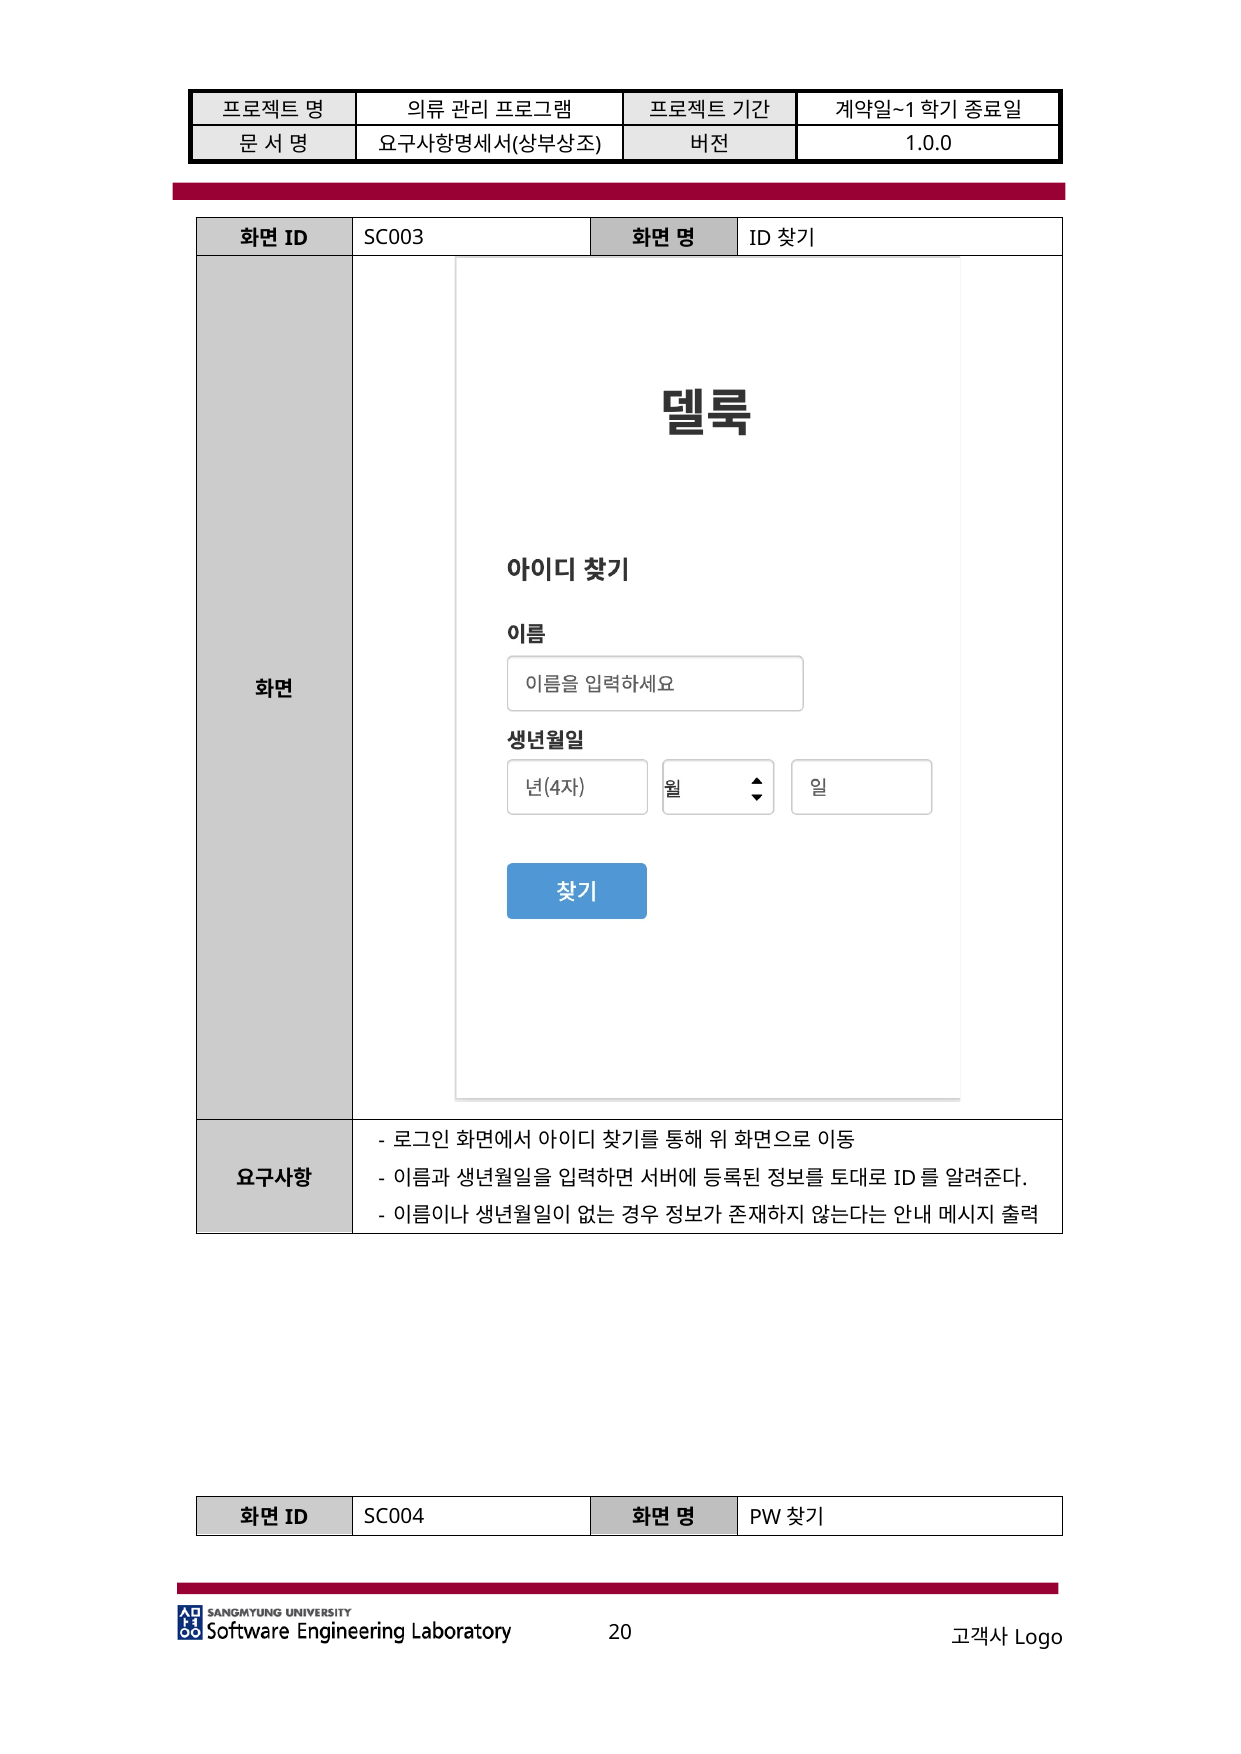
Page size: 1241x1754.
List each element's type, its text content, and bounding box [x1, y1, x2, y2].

table_header 화면 명 [591, 218, 737, 255]
table_header 화면 ID [197, 1497, 352, 1534]
table_header ID 찾기 [738, 218, 1062, 255]
picture [177, 1605, 515, 1645]
table_cell 요구사항 [197, 1120, 352, 1232]
table_cell 화면 [197, 256, 352, 1119]
table_header SC003 [353, 218, 590, 255]
table_cell [353, 256, 1062, 1119]
table_header PW 찾기 [738, 1497, 1062, 1534]
table_cell 로그인 화면에서 아이디 찾기를 통해 위 화면으로 이동 이름과 생년월일을 입력하면 서버에 등록된 정보를 토대로 ID를 알려준다. 이름이나 생년월일이 없는 경우 정보가 존재하지 않는다는 안내 메시지 출력 [353, 1120, 1062, 1232]
table_header 화면 ID [197, 218, 352, 255]
table_header 화면 명 [591, 1497, 737, 1534]
table_header SC004 [353, 1497, 590, 1534]
picture [454, 256, 961, 1102]
